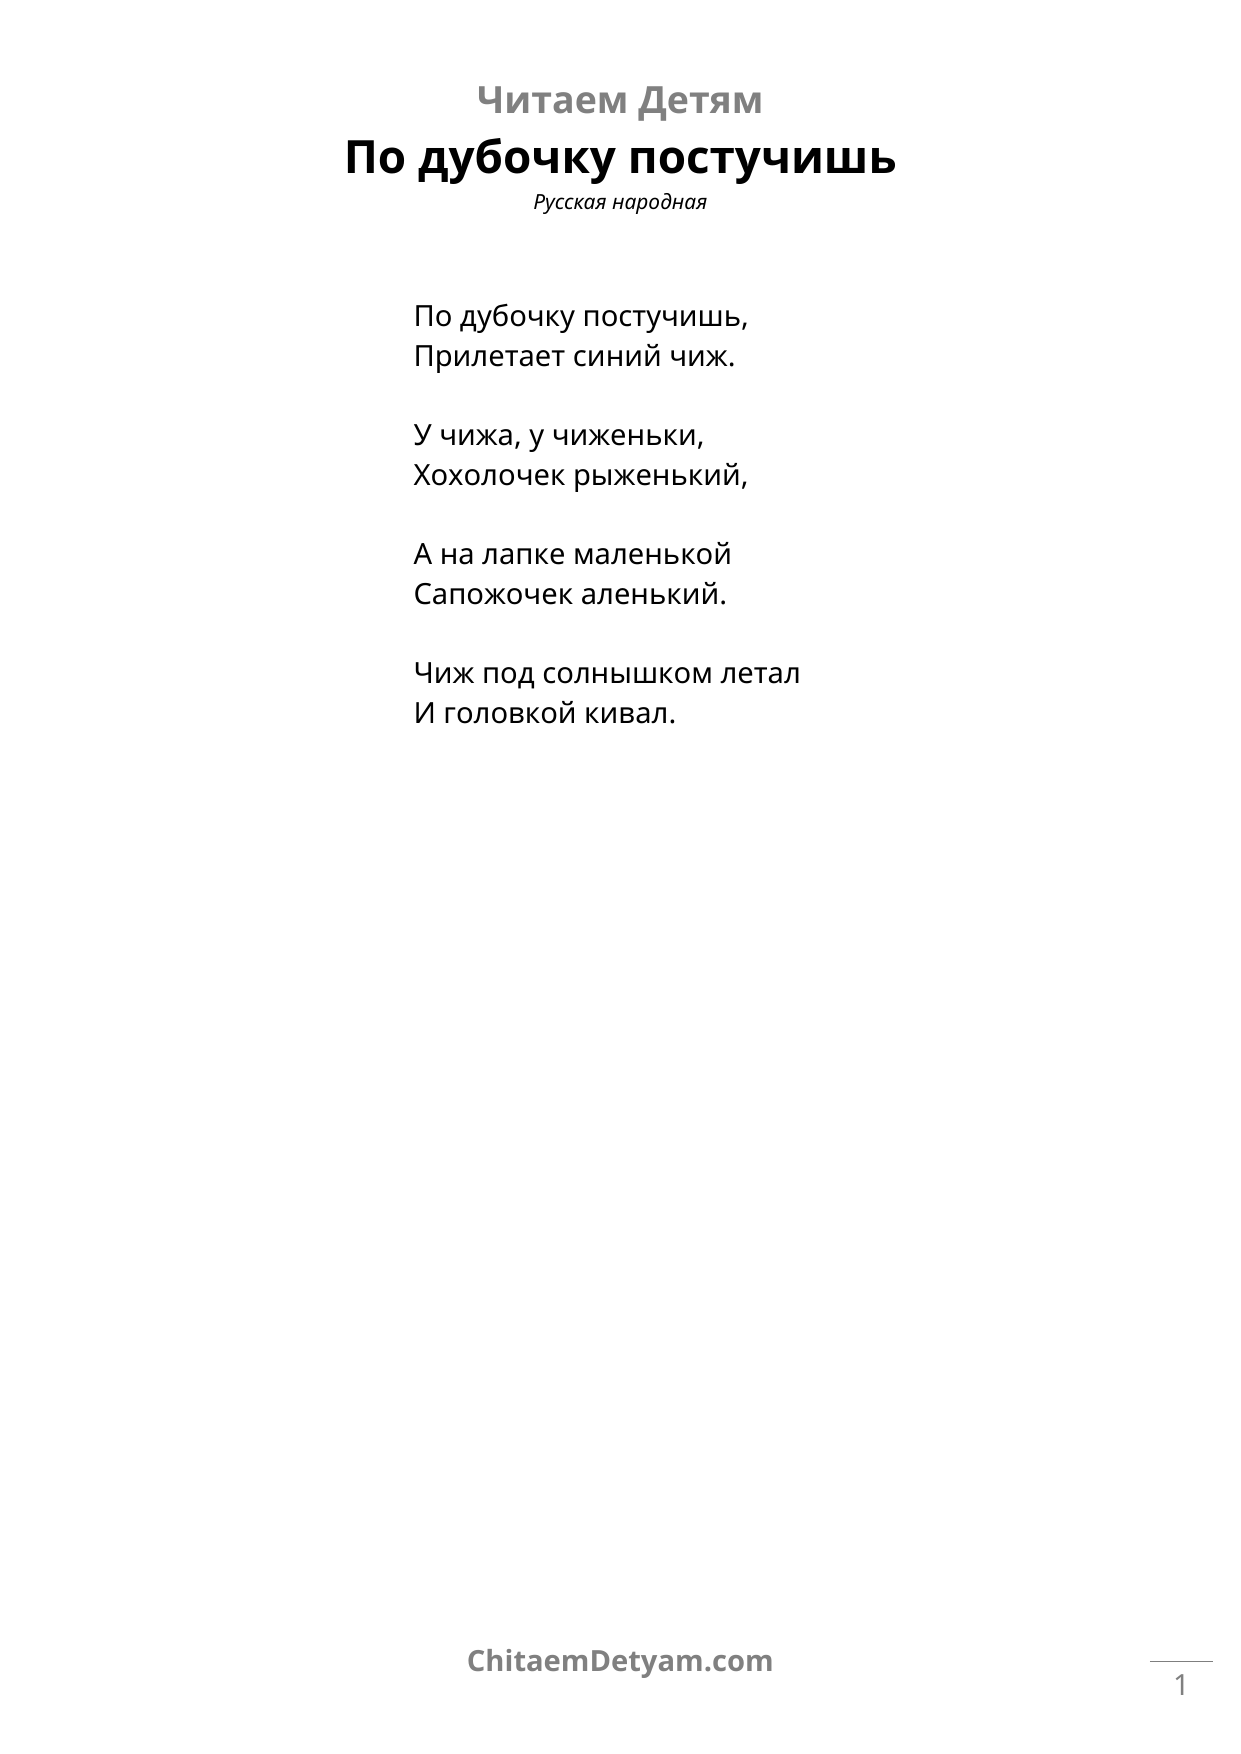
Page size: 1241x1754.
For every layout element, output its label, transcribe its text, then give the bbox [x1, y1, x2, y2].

text По дубочку постучишь, [339, 295, 1122, 335]
text Сапожочек аленький. [339, 573, 1122, 613]
text По дубочку постучишь Русская народная [118, 125, 1122, 216]
text А на лапке маленькой [339, 533, 1122, 573]
text Прилетает синий чиж. [339, 335, 1122, 374]
text И головкой кивал. [339, 692, 1122, 732]
text Хохолочек рыженький, [339, 454, 1122, 493]
text У чижа, у чиженьки, [339, 414, 1122, 454]
text Чиж под солнышком летал [339, 652, 1122, 692]
